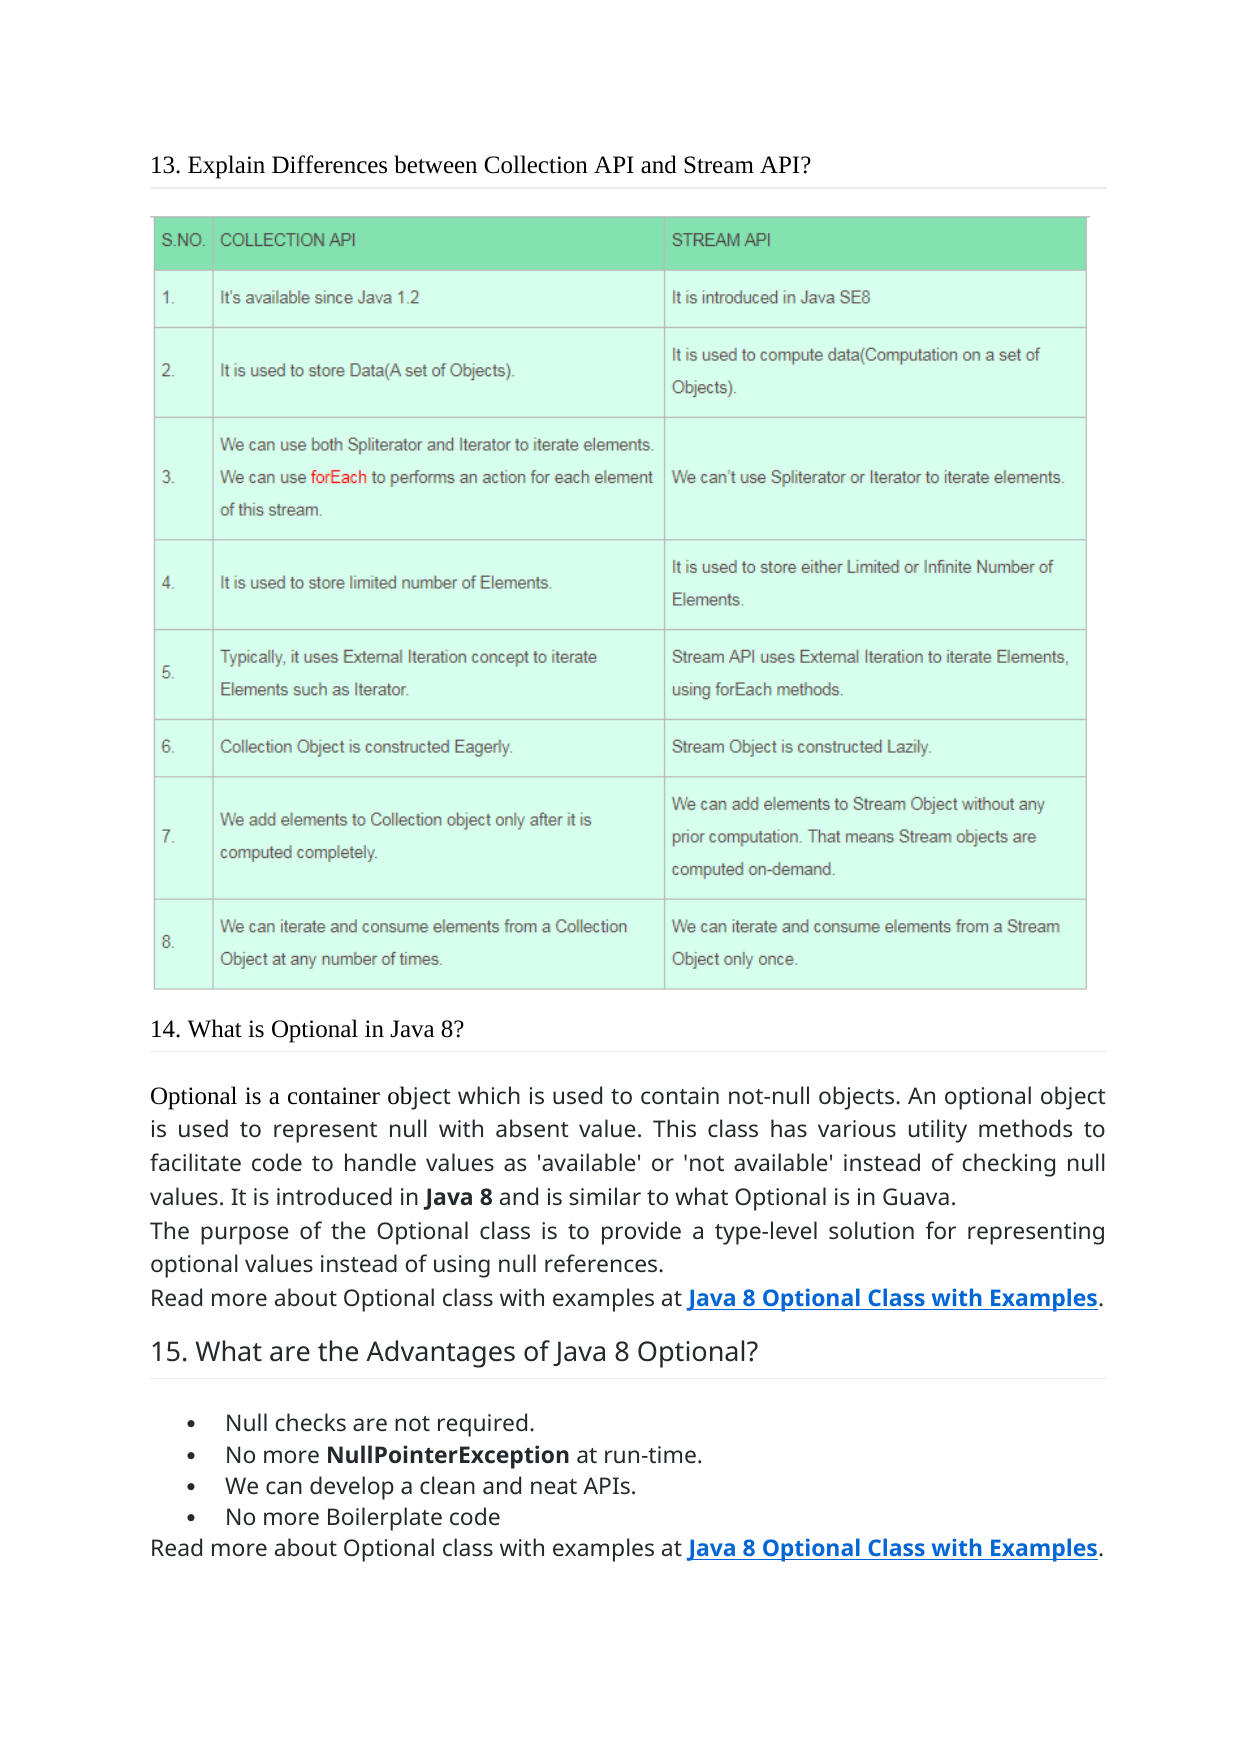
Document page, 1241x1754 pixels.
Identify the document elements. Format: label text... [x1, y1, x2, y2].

list No more NullPointerException at run-time. [187, 1438, 1107, 1470]
text Read more about Optional class with examples at Java 8 Optional Class with Examples. [150, 1532, 1107, 1563]
list Null checks are not required. [187, 1407, 1107, 1438]
list No more Boilerplate code [187, 1501, 1107, 1532]
subtitle 15. What are the Advantages of Java 8 Optional? [150, 1333, 1107, 1378]
subtitle 13. Explain Differences between Collection API and Stream API? [150, 150, 1107, 187]
list We can develop a clean and neat APIs. [187, 1470, 1107, 1501]
text Read more about Optional class with examples at Java 8 Optional Class with Examples. [150, 1282, 1107, 1313]
text The purpose of the Optional class is to provide a type-level solution for representing optional values instead of using null references. [150, 1215, 1107, 1280]
subtitle 14. What is Optional in Java 8? [150, 1014, 1107, 1051]
text Optional is a container object which is used to contain not-null objects. An optional object is used to represent null with absent value. This class has various utility methods to facilitate code to handle values as 'available' or 'not available' instead of checking null values. It is introduced in Java 8 and is similar to what Optional is in Guava. [150, 1080, 1107, 1212]
picture [150, 216, 1091, 995]
